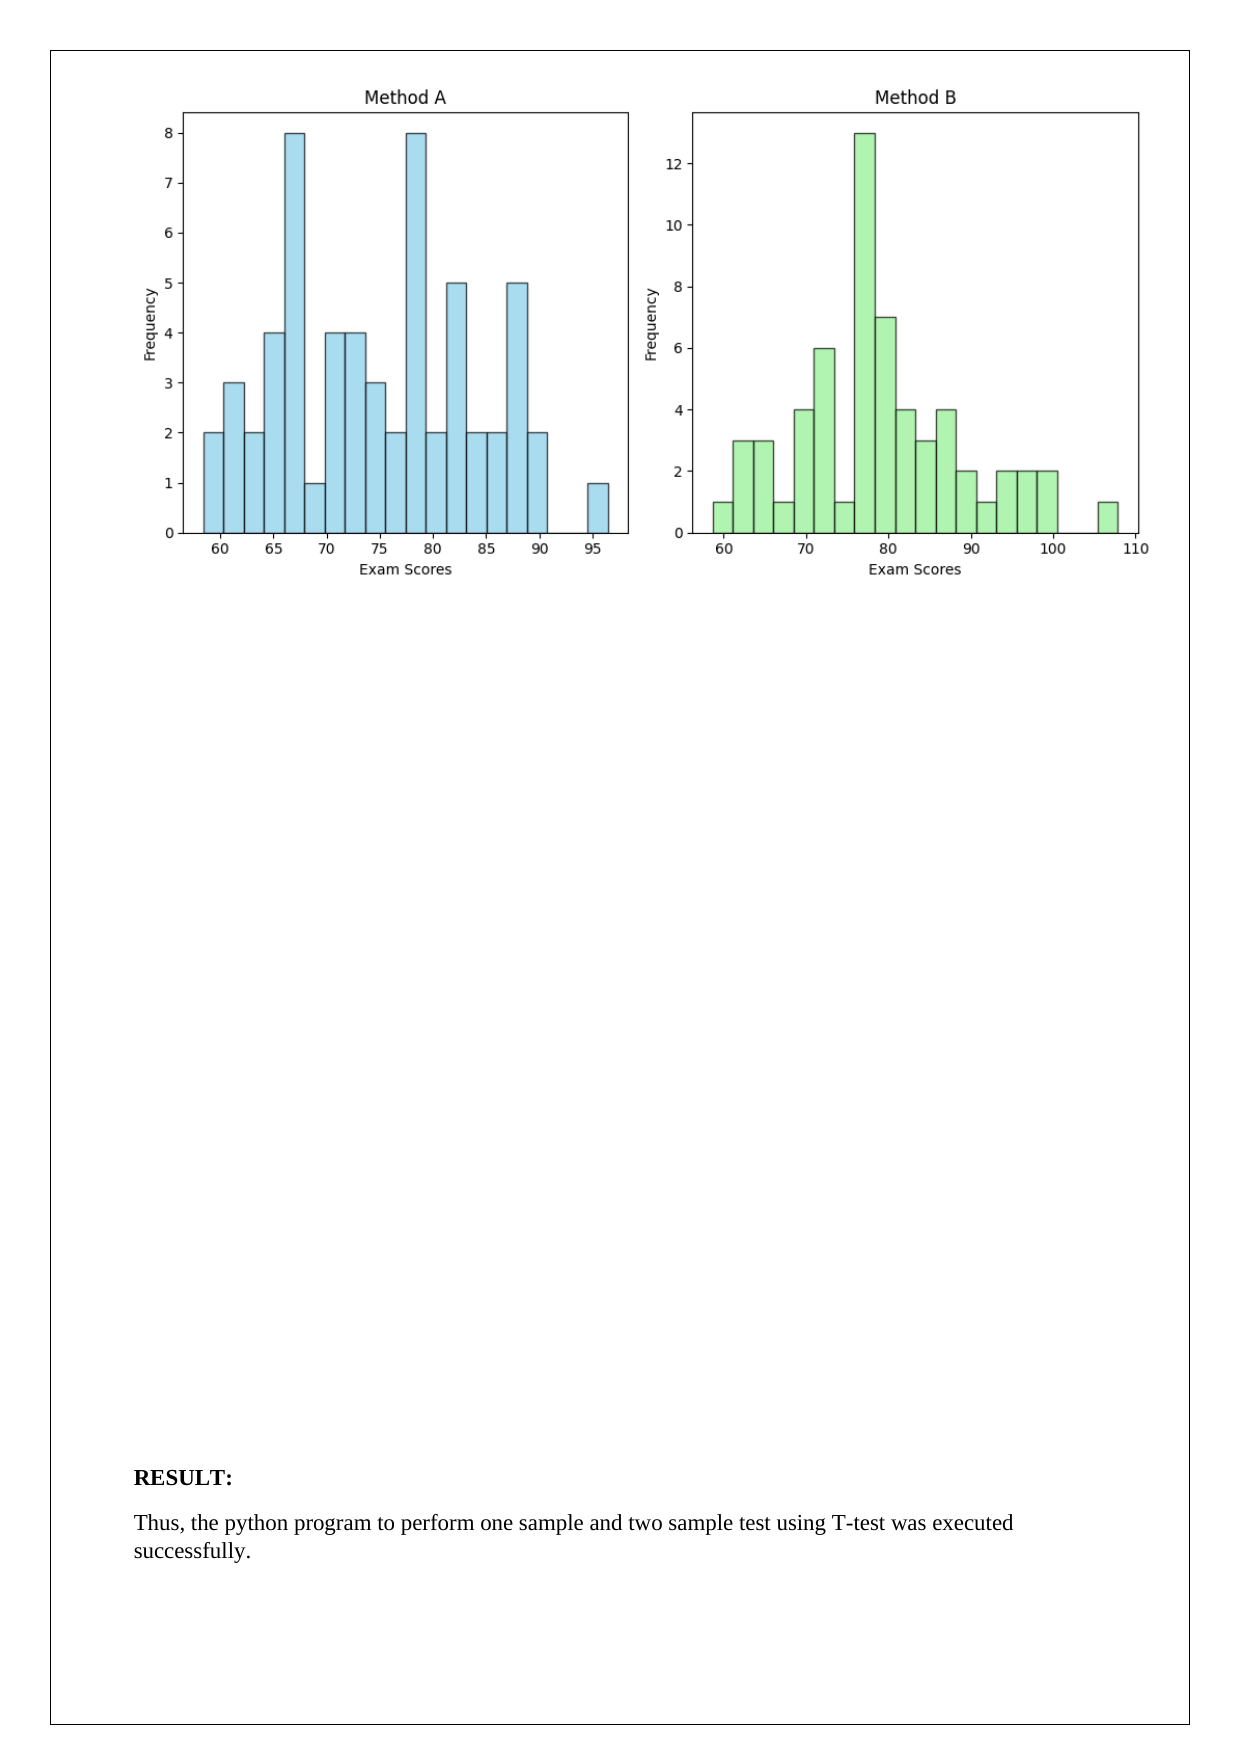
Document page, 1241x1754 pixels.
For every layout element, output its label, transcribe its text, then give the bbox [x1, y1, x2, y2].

text RESULT: [133, 1464, 1084, 1490]
text Thus, the python program to perform one sample and two sample test using T-test was executed successfully. [133, 1509, 1084, 1564]
picture [133, 79, 1159, 588]
